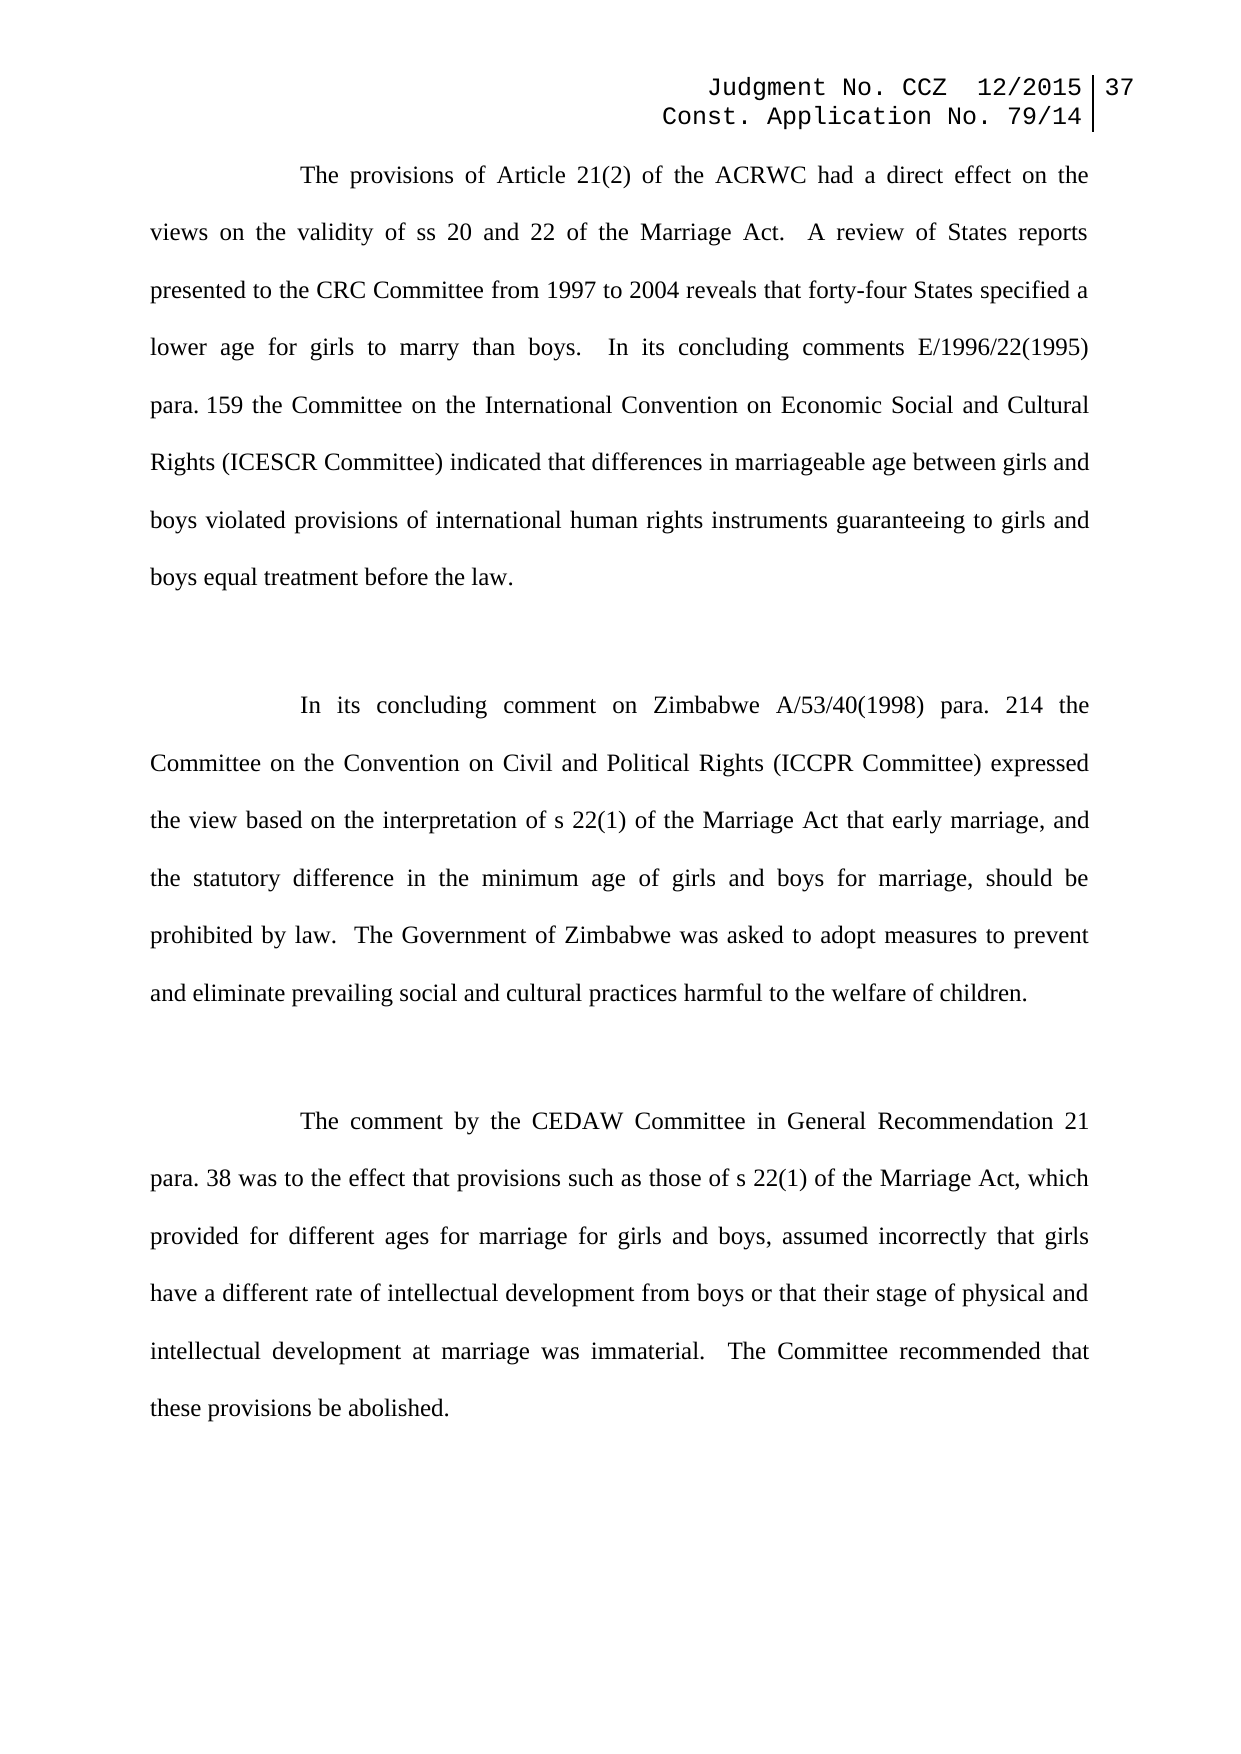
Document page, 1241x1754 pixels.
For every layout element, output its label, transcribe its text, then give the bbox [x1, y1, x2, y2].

text The provisions of Article 21(2) of the ACRWC had a direct effect on the views on the validity of ss 20 and 22 of the Marriage Act. A review of States reports presented to the CRC Committee from 1997 to 2004 reveals that forty-four States specified a lower age for girls to marry than boys. In its concluding comments E/1996/22(1995) para. 159 the Committee on the International Convention on Economic Social and Cultural Rights (ICESCR Committee) indicated that differences in marriageable age between girls and boys violated provisions of international human rights instruments guaranteeing to girls and boys equal treatment before the law. [150, 160, 1090, 591]
text The comment by the CEDAW Committee in General Recommendation 21 para. 38 was to the effect that provisions such as those of s 22(1) of the Marriage Act, which provided for different ages for marriage for girls and boys, assumed incorrectly that girls have a different rate of intellectual development from boys or that their stage of physical and intellectual development at marriage was immaterial. The Committee recommended that these provisions be abolished. [150, 1106, 1090, 1422]
text In its concluding comment on Zimbabwe A/53/40(1998) para. 214 the Committee on the Convention on Civil and Political Rights (ICCPR Committee) expressed the view based on the interpretation of s 22(1) of the Marriage Act that early marriage, and the statutory difference in the minimum age of girls and boys for marriage, should be prohibited by law. The Government of Zimbabwe was asked to adopt measures to prevent and eliminate prevailing social and cultural practices harmful to the welfare of children. [150, 690, 1090, 1007]
